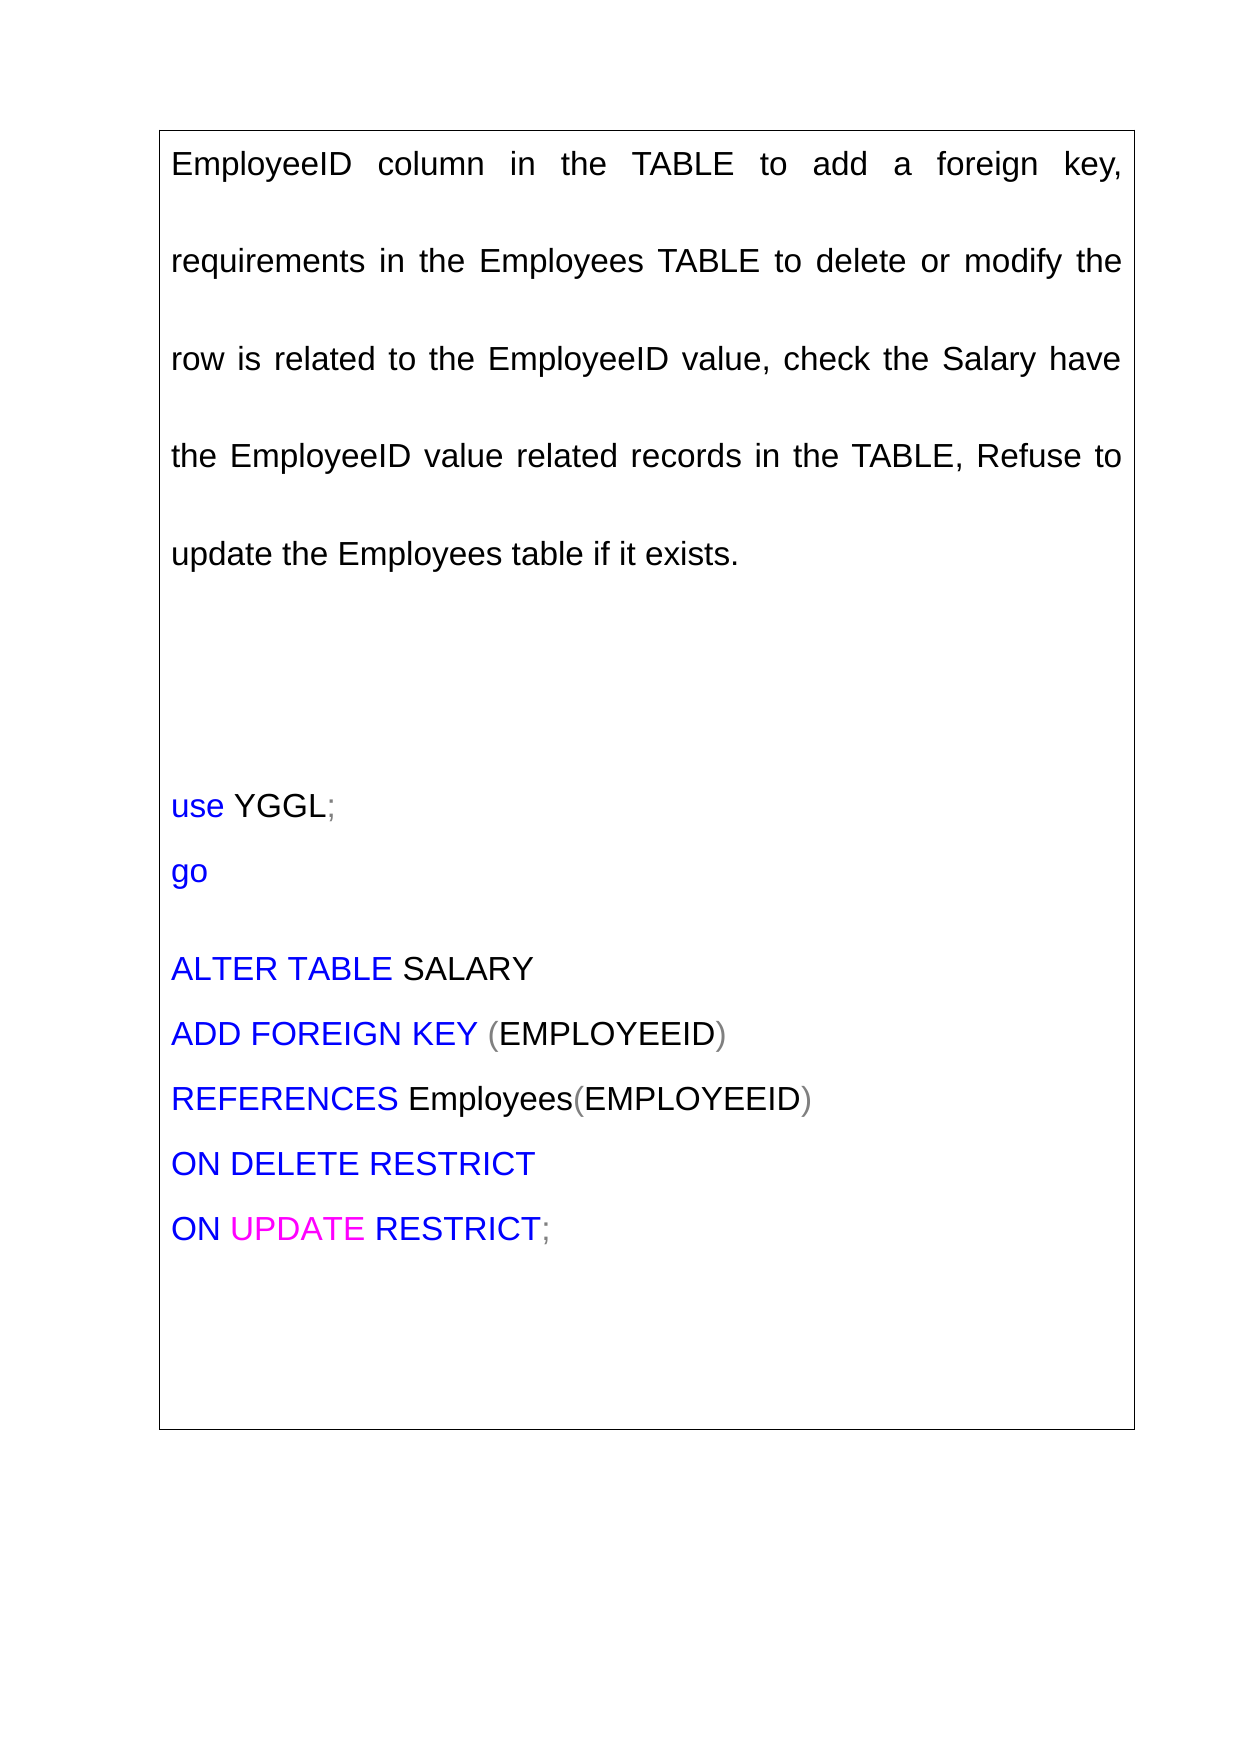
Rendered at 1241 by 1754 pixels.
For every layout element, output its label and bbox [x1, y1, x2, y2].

table_cell [160, 131, 1134, 1429]
